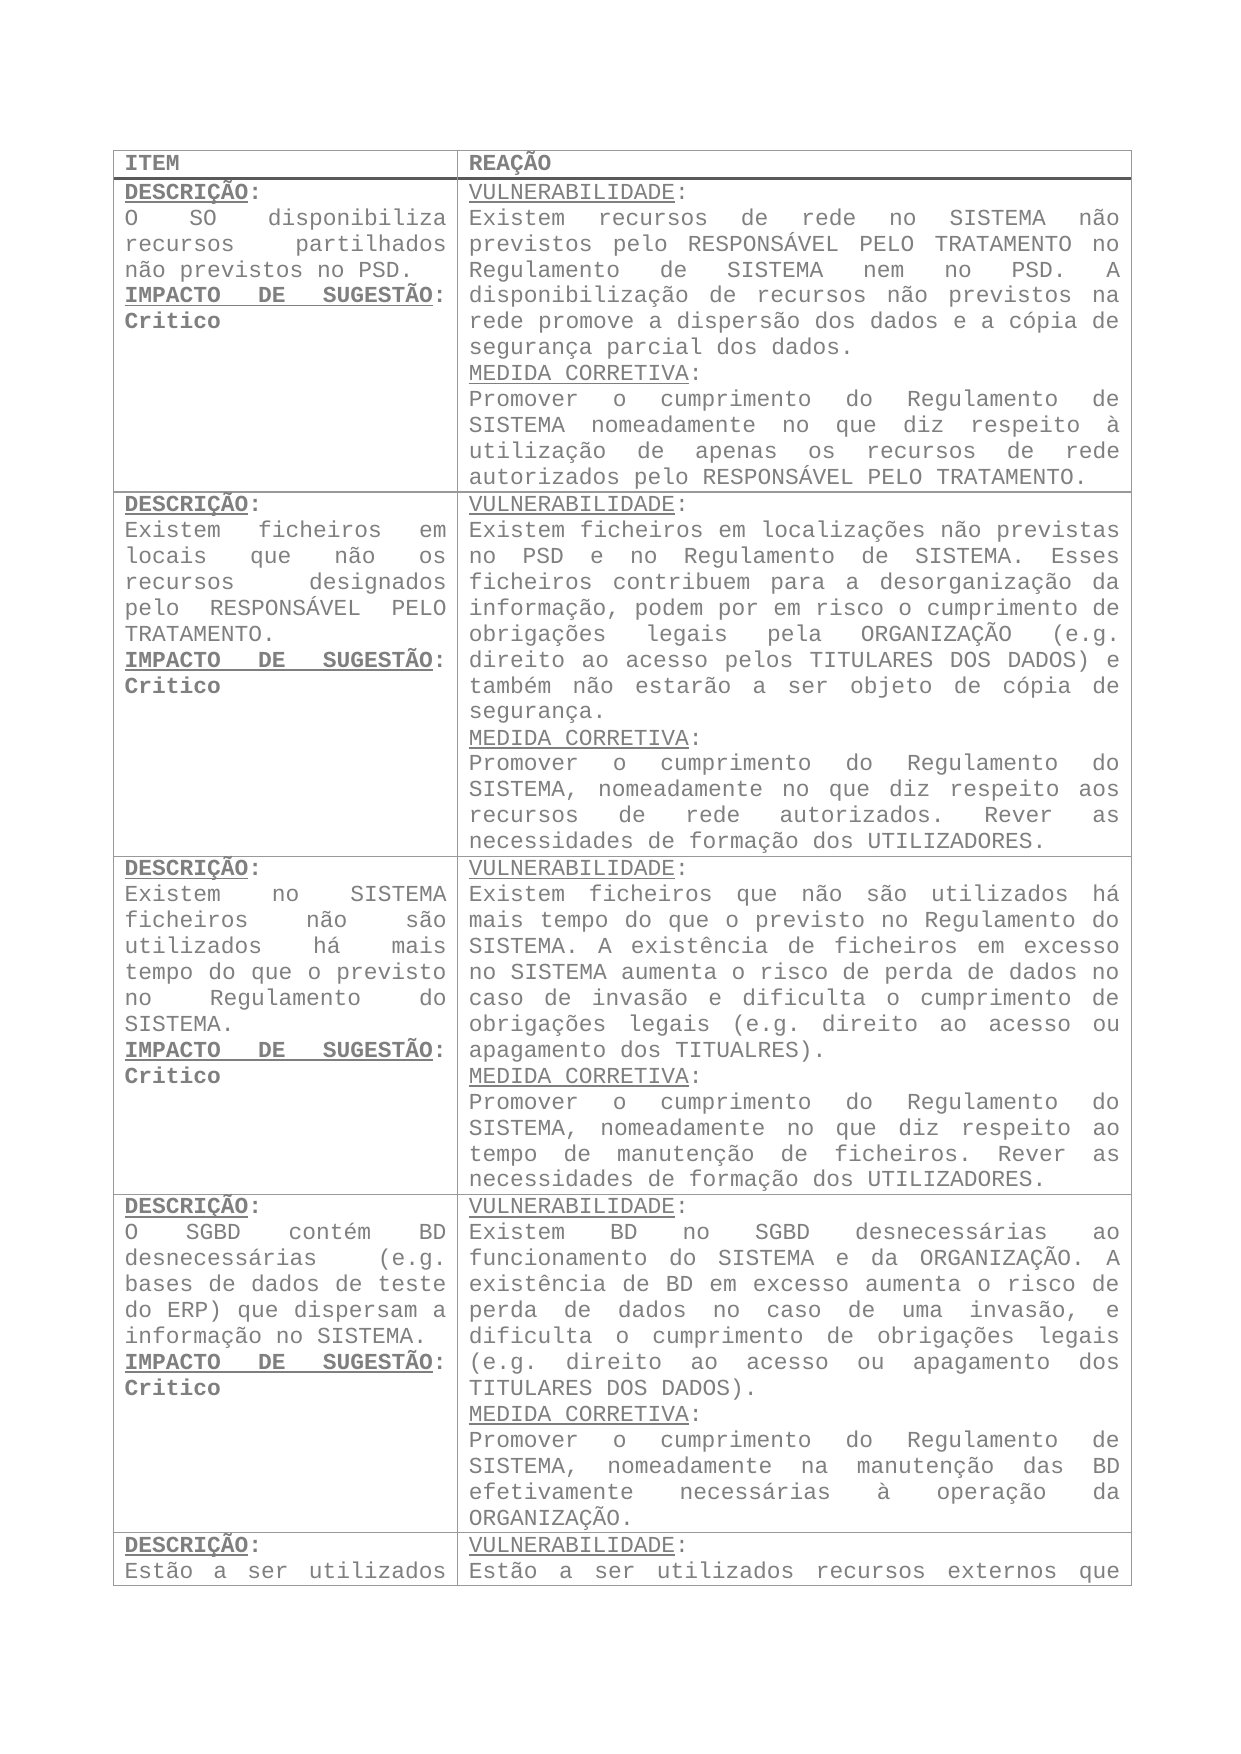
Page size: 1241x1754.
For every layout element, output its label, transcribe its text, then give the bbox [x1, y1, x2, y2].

table_cell DESCRIÇÃO: O SO disponibiliza recursos partilhados não previstos no PSD. IMPACTO DE SUGESTÃO: Critico [114, 180, 457, 491]
table_header ITEM [114, 151, 457, 177]
table_cell VULNERABILIDADE: Existem recursos de rede no SISTEMA não previstos pelo RESPONSÁVEL PELO TRATAMENTO no Regulamento de SISTEMA nem no PSD. A disponibilização de recursos não previstos na rede promove a dispersão dos dados e a cópia de segurança parcial dos dados. MEDIDA CORRETIVA: Promover o cumprimento do Regulamento de SISTEMA nomeadamente no que diz respeito à utilização de apenas os recursos de rede autorizados pelo RESPONSÁVEL PELO TRATAMENTO. [458, 180, 1131, 491]
table_cell VULNERABILIDADE: Existem ficheiros em localizações não previstas no PSD e no Regulamento de SISTEMA. Esses ficheiros contribuem para a desorganização da informação, podem por em risco o cumprimento de obrigações legais pela ORGANIZAÇÃO (e.g. direito ao acesso pelos TITULARES DOS DADOS) e também não estarão a ser objeto de cópia de segurança. MEDIDA CORRETIVA: Promover o cumprimento do Regulamento do SISTEMA, nomeadamente no que diz respeito aos recursos de rede autorizados. Rever as necessidades de formação dos UTILIZADORES. [458, 493, 1131, 856]
table_header REAÇÃO [458, 151, 1131, 177]
table_cell DESCRIÇÃO: Estão a ser utilizados recursos externos de forma não prevista no Regulamento de SISTEMA. IMPACTO DE SUGESTÃO: Severo [114, 1533, 457, 1585]
table_cell DESCRIÇÃO: Existem no SISTEMA ficheiros não são utilizados há mais tempo do que o previsto no Regulamento do SISTEMA. IMPACTO DE SUGESTÃO: Critico [114, 857, 457, 1194]
table_cell DESCRIÇÃO: Existem ficheiros em locais que não os recursos designados pelo RESPONSÁVEL PELO TRATAMENTO. IMPACTO DE SUGESTÃO: Critico [114, 493, 457, 856]
table_cell VULNERABILIDADE: Existem BD no SGBD desnecessárias ao funcionamento do SISTEMA e da ORGANIZAÇÃO. A existência de BD em excesso aumenta o risco de perda de dados no caso de uma invasão, e dificulta o cumprimento de obrigações legais (e.g. direito ao acesso ou apagamento dos TITULARES DOS DADOS). MEDIDA CORRETIVA: Promover o cumprimento do Regulamento de SISTEMA, nomeadamente na manutenção das BD efetivamente necessárias à operação da ORGANIZAÇÃO. [458, 1195, 1131, 1532]
table_cell DESCRIÇÃO: O SGBD contém BD desnecessárias (e.g. bases de dados de teste do ERP) que dispersam a informação no SISTEMA. IMPACTO DE SUGESTÃO: Critico [114, 1195, 457, 1532]
table_cell VULNERABILIDADE: Existem ficheiros que não são utilizados há mais tempo do que o previsto no Regulamento do SISTEMA. A existência de ficheiros em excesso no SISTEMA aumenta o risco de perda de dados no caso de invasão e dificulta o cumprimento de obrigações legais (e.g. direito ao acesso ou apagamento dos TITUALRES). MEDIDA CORRETIVA: Promover o cumprimento do Regulamento do SISTEMA, nomeadamente no que diz respeito ao tempo de manutenção de ficheiros. Rever as necessidades de formação dos UTILIZADORES. [458, 857, 1131, 1194]
